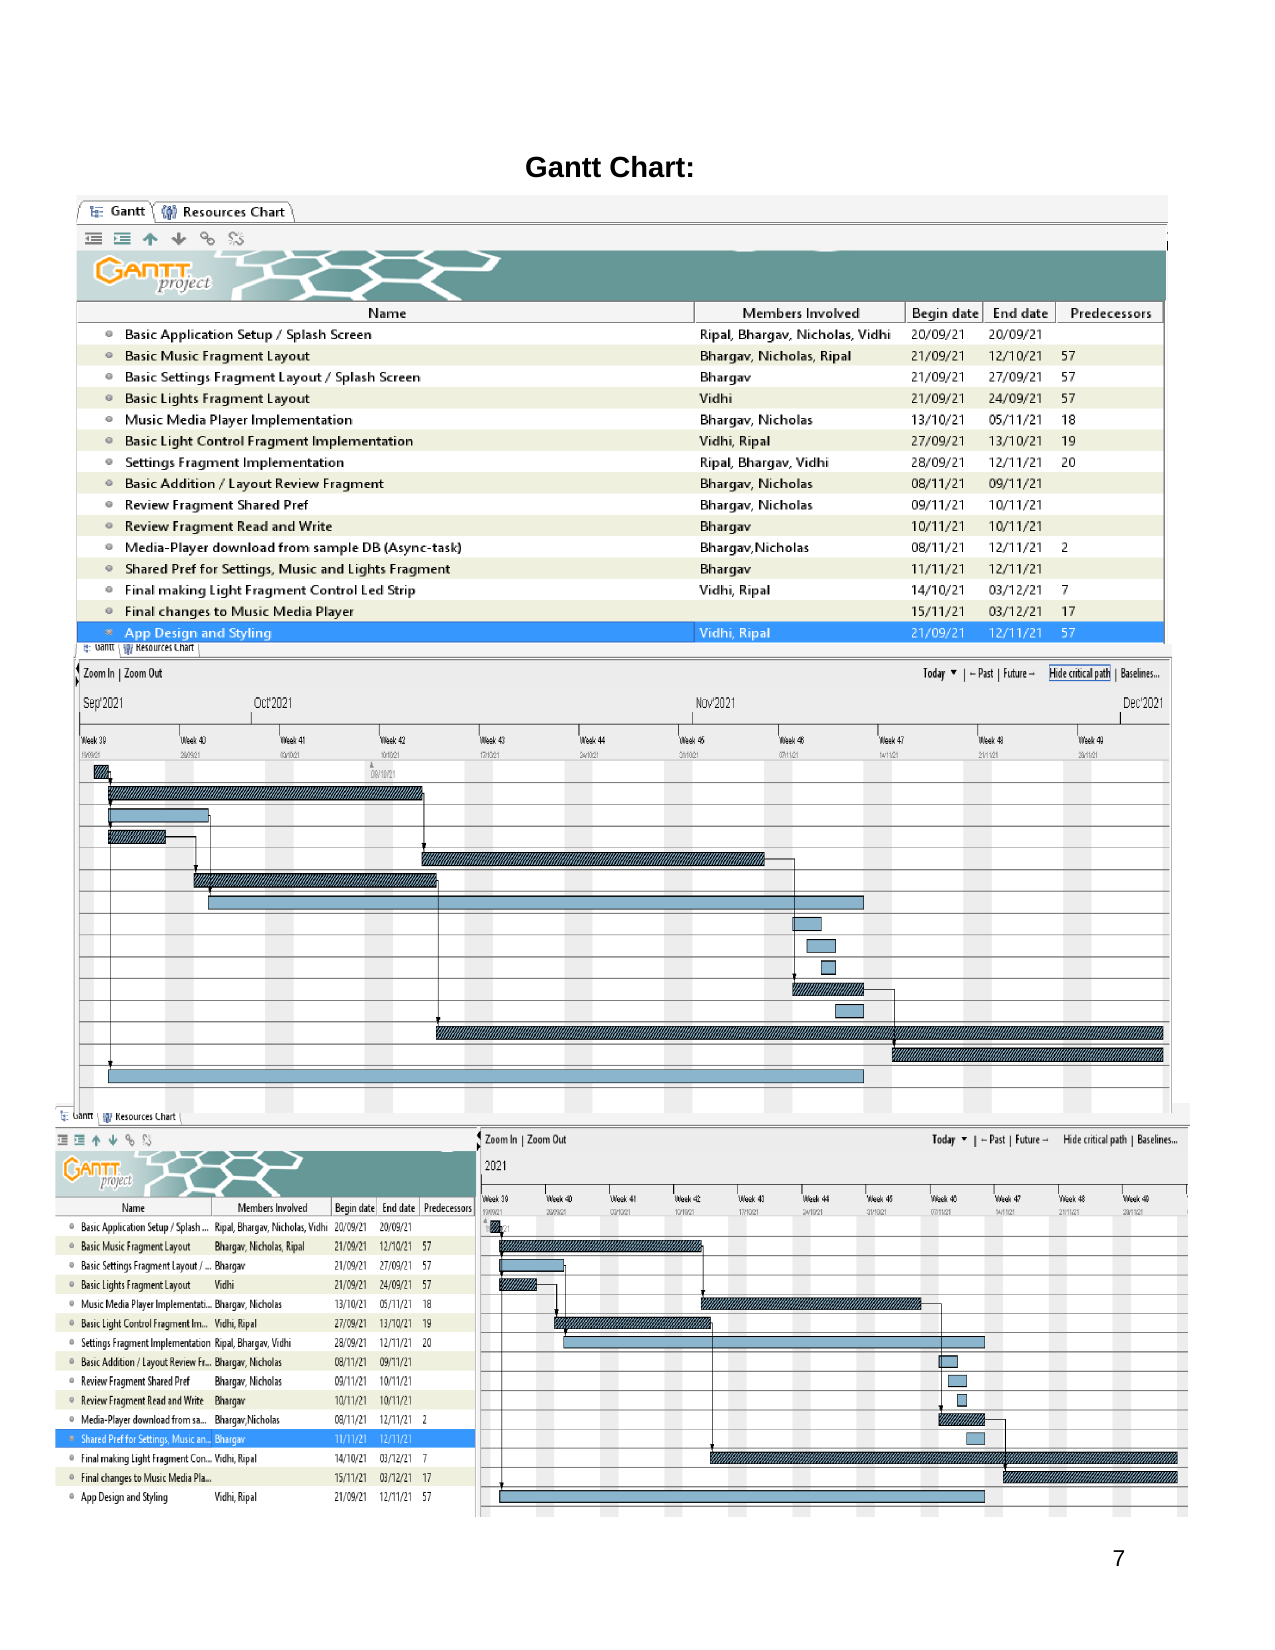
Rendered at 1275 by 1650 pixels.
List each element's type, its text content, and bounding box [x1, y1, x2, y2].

subtitle Gantt Chart: [525, 150, 1125, 183]
picture [55, 195, 1190, 1517]
